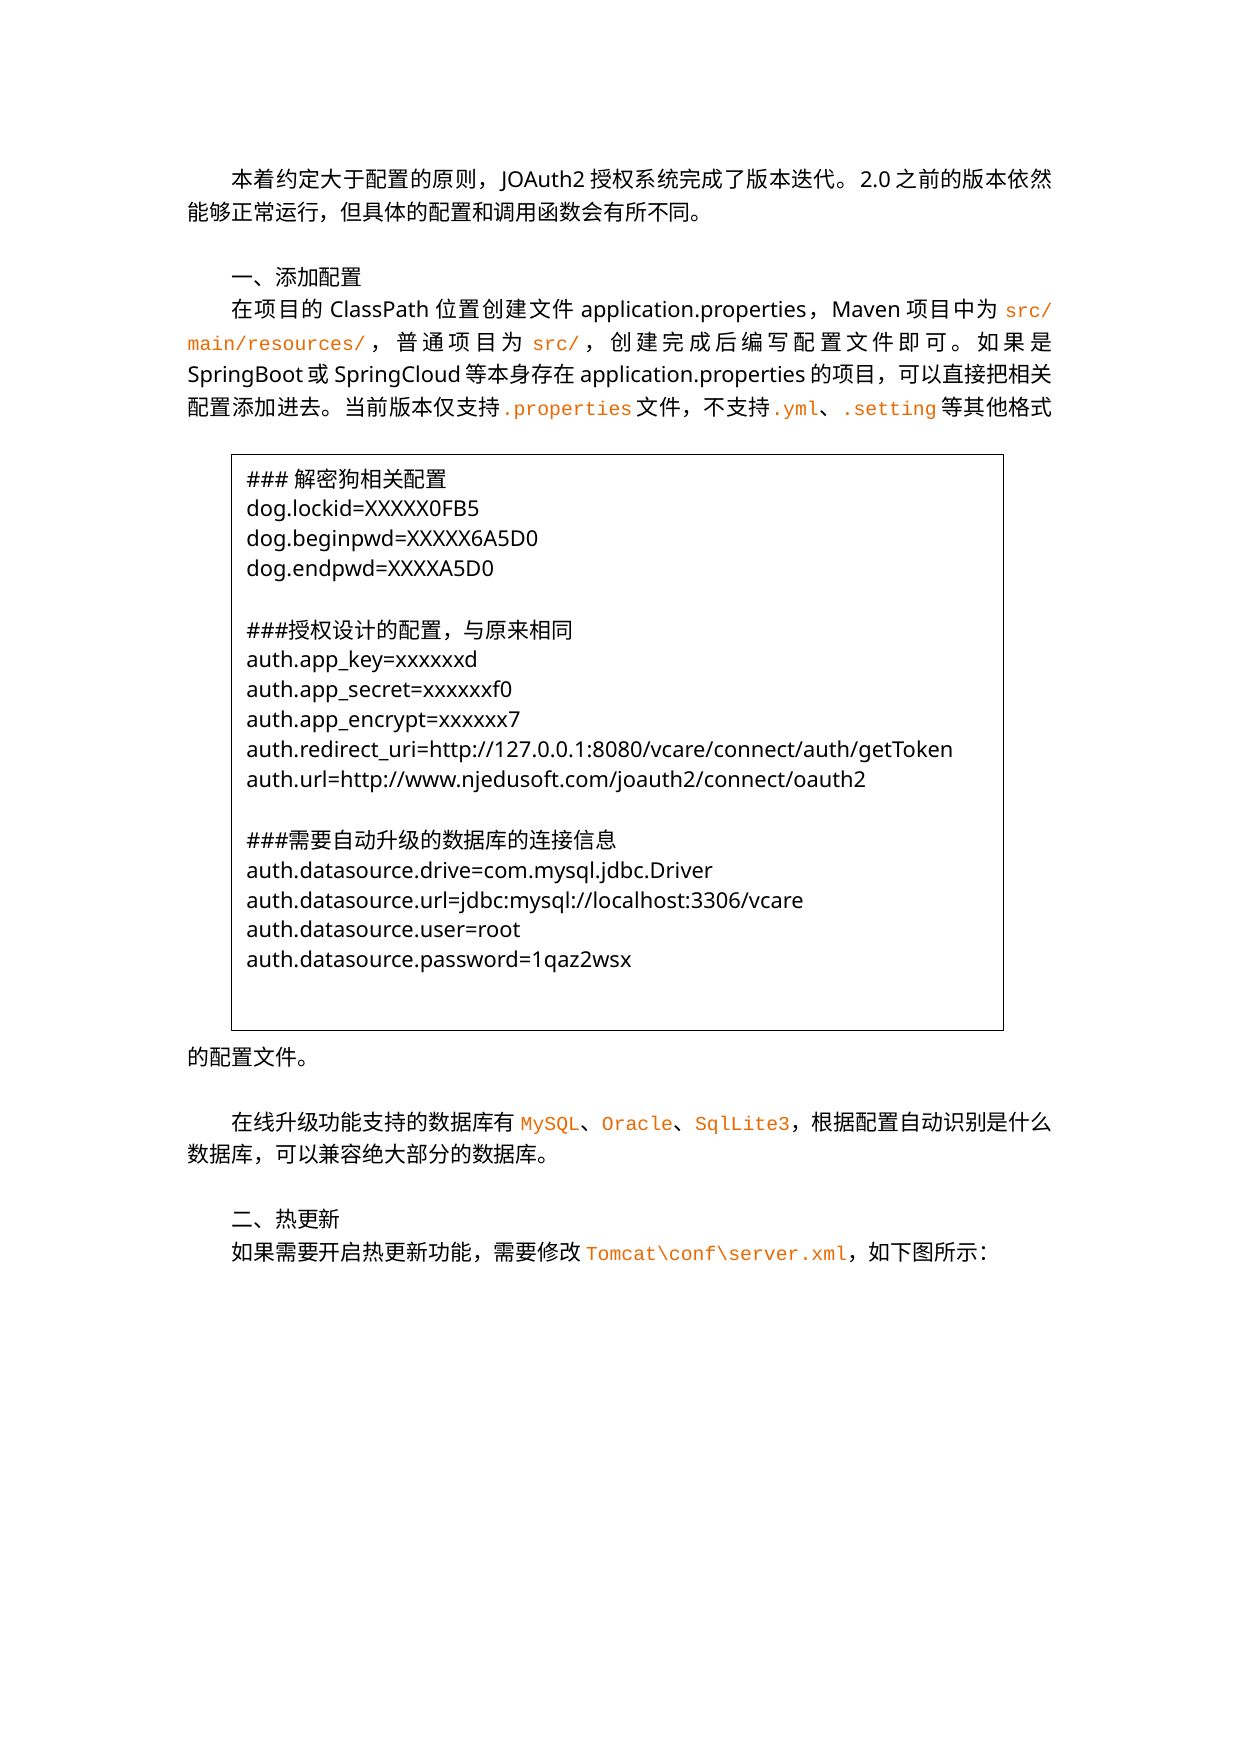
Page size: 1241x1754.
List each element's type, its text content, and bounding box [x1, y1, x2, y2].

text 一、添加配置 [187, 259, 1053, 292]
text 二、热更新 [187, 1202, 1053, 1234]
text 如果需要开启热更新功能，需要修改Tomcat\conf\server.xml，如下图所示： [187, 1234, 1053, 1267]
text 在线升级功能支持的数据库有MySQL、Oracle、SqlLite3，根据配置自动识别是什么数据库，可以兼容绝大部分的数据库。 [187, 1104, 1053, 1169]
text 在项目的ClassPath位置创建文件application.properties，Maven项目中为src/main/resources/，普通项目为src/，创建完成后编写配置文件即可。如果是SpringBoot或SpringCloud等本身存在application.properties的项目，可以直接把相关配置添加进去。当前版本仅支持.properties文件，不支持.yml、.setting等其他格式的配置文件。 [187, 292, 1053, 1072]
text 本着约定大于配置的原则，JOAuth2授权系统完成了版本迭代。2.0之前的版本依然能够正常运行，但具体的配置和调用函数会有所不同。 [187, 162, 1053, 227]
